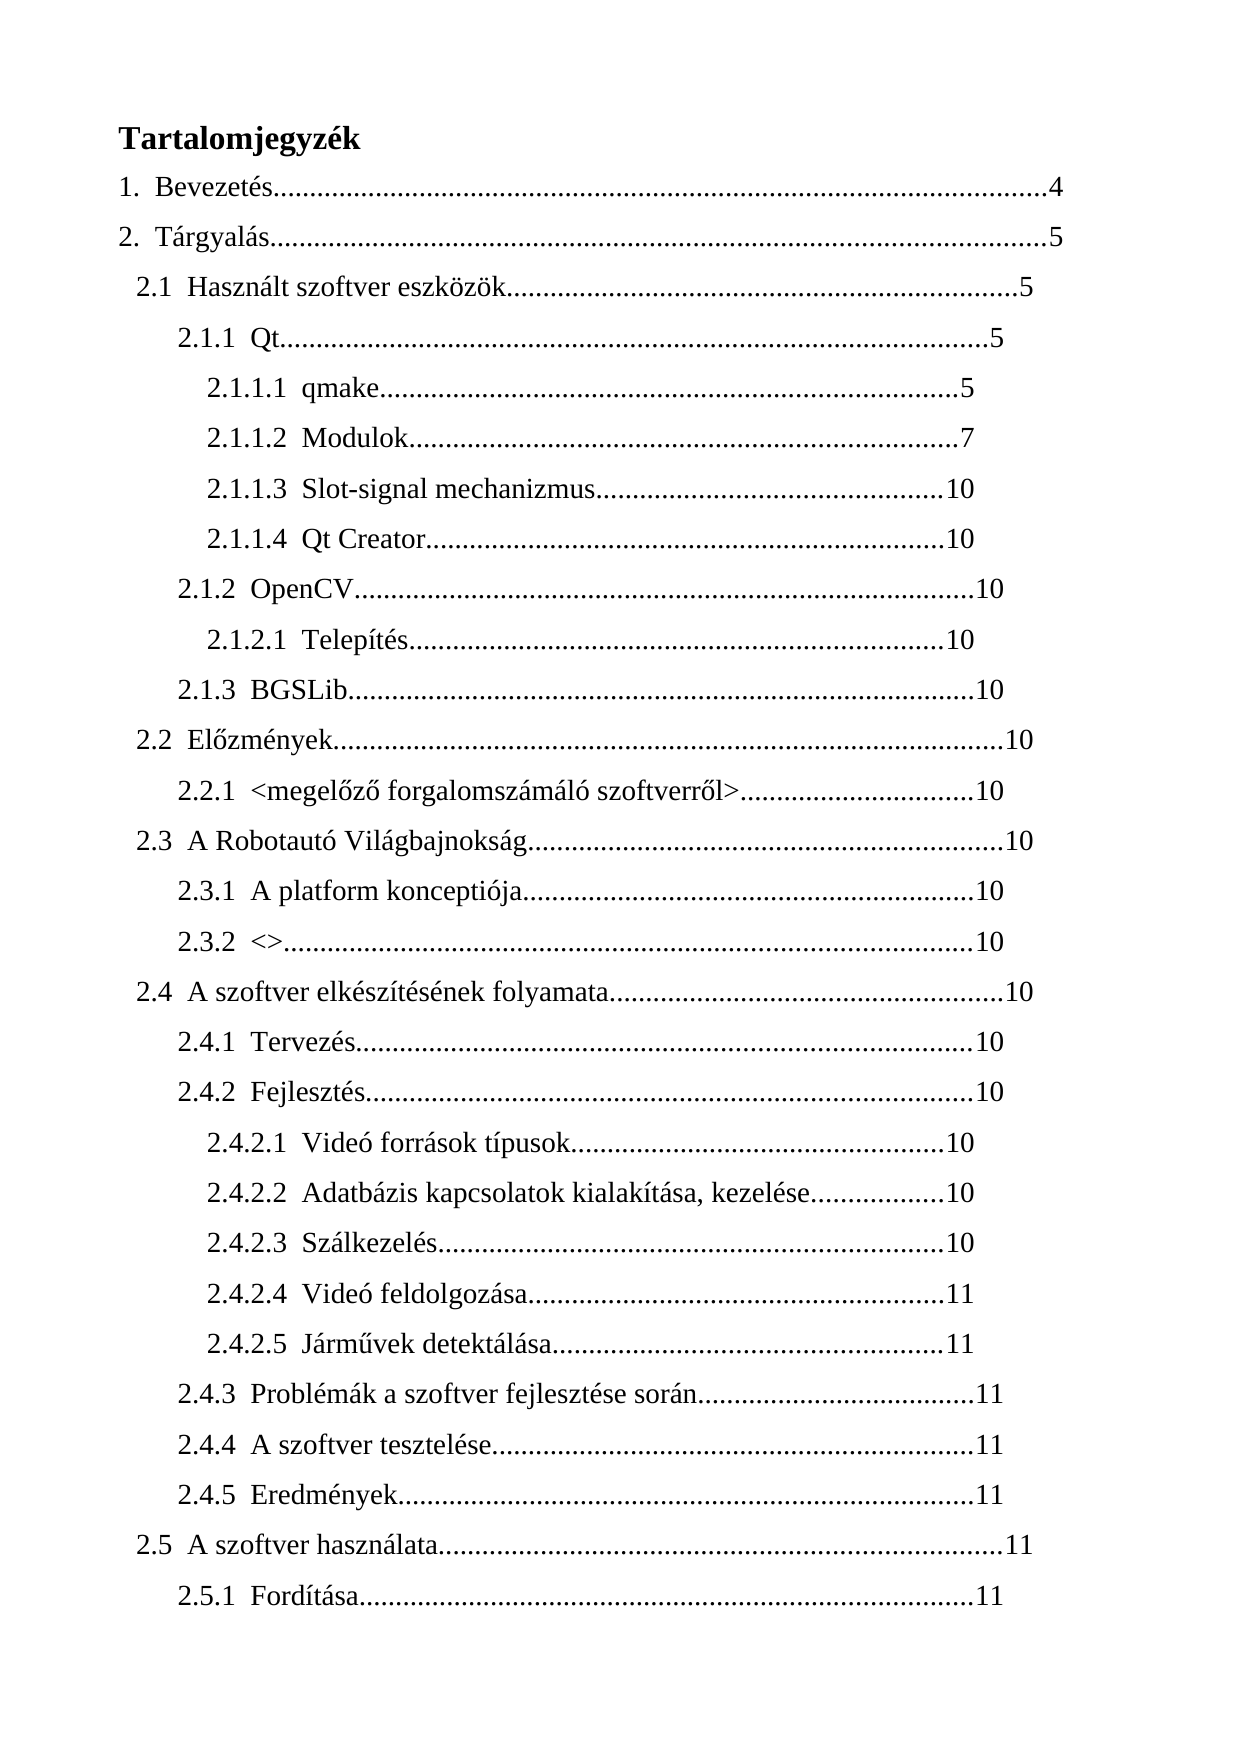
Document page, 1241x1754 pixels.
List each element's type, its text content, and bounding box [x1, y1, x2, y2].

text 2.1.1.1 qmake 5 [207, 370, 1122, 404]
text 2.4.2.1 Videó források típusok 10 [207, 1125, 1122, 1158]
text 2.1.2.1 Telepítés 10 [207, 622, 1122, 655]
text 1. Bevezetés 4 [118, 169, 1122, 202]
text 2.4.5 Eredmények 11 [177, 1477, 1122, 1511]
text 2.5 A szoftver használata 11 [136, 1527, 1122, 1561]
text 2.4.1 Tervezés 10 [177, 1024, 1122, 1058]
text 2.4.2.5 Járművek detektálása 11 [207, 1326, 1122, 1360]
text 2.1.3 BGSLib 10 [177, 672, 1122, 706]
text 2.4.3 Problémák a szoftver fejlesztése során 11 [177, 1376, 1122, 1410]
text 2.5.1 Fordítása 11 [177, 1578, 1122, 1611]
text 2.1.1 Qt 5 [177, 320, 1122, 353]
text 2.4 A szoftver elkészítésének folyamata 10 [136, 974, 1122, 1007]
text 2.3.1 A platform konceptiója 10 [177, 873, 1122, 907]
text 2.1.1.3 Slot-signal mechanizmus 10 [207, 471, 1122, 504]
text 2.4.2.3 Szálkezelés 10 [207, 1226, 1122, 1259]
text 2.4.2 Fejlesztés 10 [177, 1074, 1122, 1108]
text 2.1.1.2 Modulok 7 [207, 421, 1122, 454]
text 2.1.1.4 Qt Creator 10 [207, 521, 1122, 555]
text 2. Tárgyalás 5 [118, 219, 1122, 253]
text 2.3 A Robotautó Világbajnokság 10 [136, 823, 1122, 857]
text 2.3.2 <> 10 [177, 924, 1122, 957]
text 2.4.4 A szoftver tesztelése 11 [177, 1427, 1122, 1460]
text 2.4.2.2 Adatbázis kapcsolatok kialakítása, kezelése 10 [207, 1175, 1122, 1209]
text 2.1 Használt szoftver eszközök 5 [136, 269, 1122, 303]
text 2.1.2 OpenCV 10 [177, 571, 1122, 605]
text 2.2 Előzmények 10 [136, 722, 1122, 756]
text 2.2.1 <megelőző forgalomszámáló szoftverről> 10 [177, 773, 1122, 806]
text 2.4.2.4 Videó feldolgozása 11 [207, 1276, 1122, 1309]
subtitle Tartalomjegyzék [118, 118, 1122, 156]
